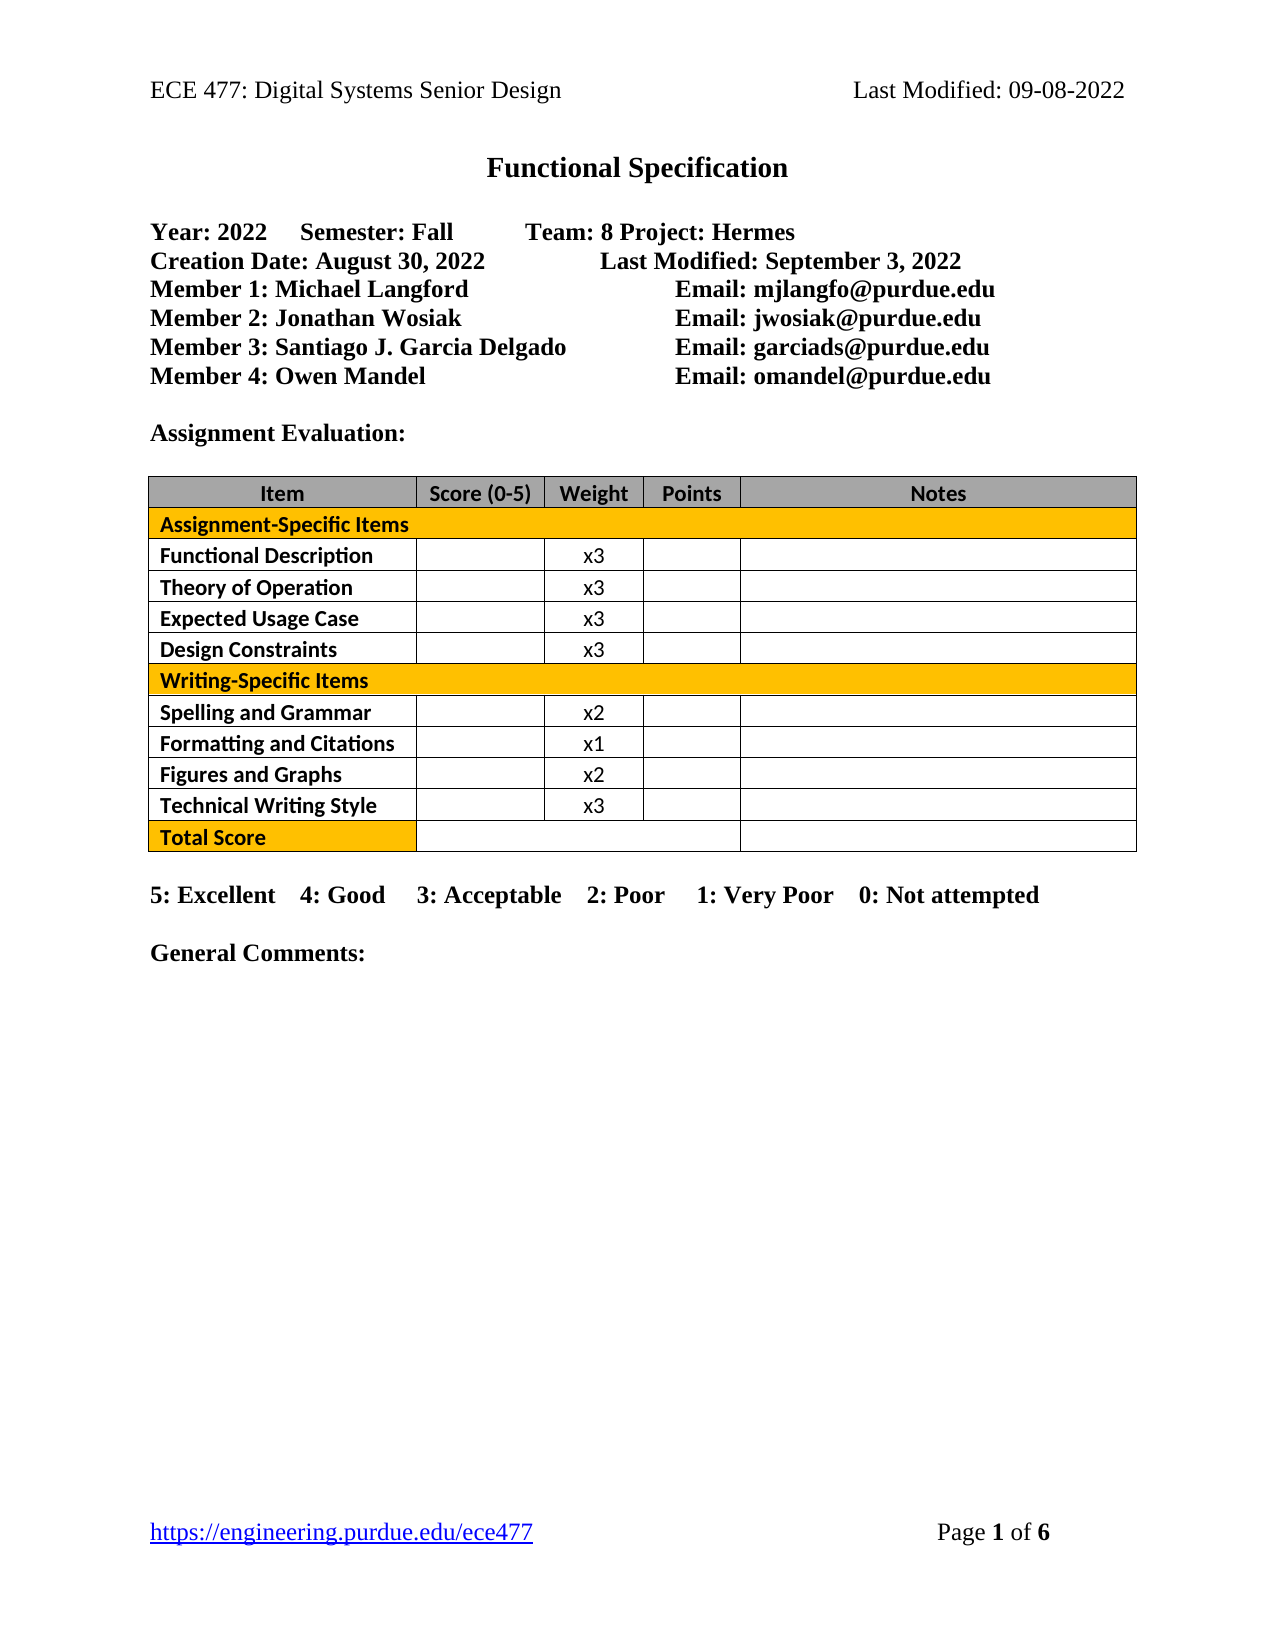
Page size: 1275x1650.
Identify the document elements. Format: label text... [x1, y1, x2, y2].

table_cell Formatting and Citations [149, 727, 416, 757]
table_cell [741, 571, 1136, 601]
table_cell x3 [545, 602, 643, 632]
title 5: Excellent 4: Good 3: Acceptable 2: Poor 1: Very Poor 0: Not attempted [150, 881, 1125, 909]
table_cell [741, 633, 1136, 663]
table_cell [644, 602, 740, 632]
table_cell [741, 696, 1136, 726]
table_cell x2 [545, 696, 643, 726]
table_cell Expected Usage Case [149, 602, 416, 632]
table_cell [644, 789, 740, 819]
table_cell [644, 633, 740, 663]
table_cell x3 [545, 571, 643, 601]
table_cell x1 [545, 727, 643, 757]
table_header Score (0-5) [417, 477, 544, 507]
table_cell [741, 539, 1136, 569]
title Member 1: Michael Langford Email: mjlangfo@purdue.edu [150, 274, 1125, 303]
table_cell [417, 821, 740, 851]
title Functional Specification [150, 150, 1125, 183]
table_cell x3 [545, 789, 643, 819]
title Member 2: Jonathan Wosiak Email: jwosiak@purdue.edu [150, 303, 1125, 332]
table_cell [417, 696, 544, 726]
table_cell Total Score [149, 821, 416, 851]
table_cell [417, 758, 544, 788]
table_cell [644, 727, 740, 757]
table_cell [741, 758, 1136, 788]
title Assignment Evaluation: [150, 418, 1125, 447]
table_cell x2 [545, 758, 643, 788]
table_cell [741, 602, 1136, 632]
title Member 4: Owen Mandel Email: omandel@purdue.edu [150, 361, 1125, 389]
table_cell Spelling and Grammar [149, 696, 416, 726]
table_cell [417, 571, 544, 601]
title Year: 2022 Semester: Fall Team: 8 Project: Hermes [150, 217, 1125, 246]
table_cell x3 [545, 633, 643, 663]
table_cell [741, 727, 1136, 757]
title General Comments: [150, 938, 1125, 967]
title Creation Date: August 30, 2022 Last Modified: September 3, 2022 [150, 246, 1125, 274]
table_cell Figures and Graphs [149, 758, 416, 788]
table_cell Theory of Operation [149, 571, 416, 601]
table_cell [417, 602, 544, 632]
table_cell Design Constraints [149, 633, 416, 663]
table_header Weight [545, 477, 643, 507]
table_cell [417, 539, 544, 569]
table_cell x3 [545, 539, 643, 569]
table_header Item [149, 477, 416, 507]
table_cell [644, 539, 740, 569]
table_cell [417, 727, 544, 757]
table_cell Writing-Specific Items [149, 664, 1136, 694]
table_cell [417, 789, 544, 819]
table_cell [741, 789, 1136, 819]
table_header Points [644, 477, 740, 507]
table_cell [644, 758, 740, 788]
table_header Notes [741, 477, 1136, 507]
table_cell [644, 571, 740, 601]
table_cell Technical Writing Style [149, 789, 416, 819]
table_cell Functional Description [149, 539, 416, 569]
table_cell [741, 821, 1136, 851]
title Member 3: Santiago J. Garcia Delgado Email: garciads@purdue.edu [150, 332, 1125, 361]
table_cell [644, 696, 740, 726]
table_cell [417, 633, 544, 663]
table_cell Assignment-Specific Items [149, 508, 1136, 538]
